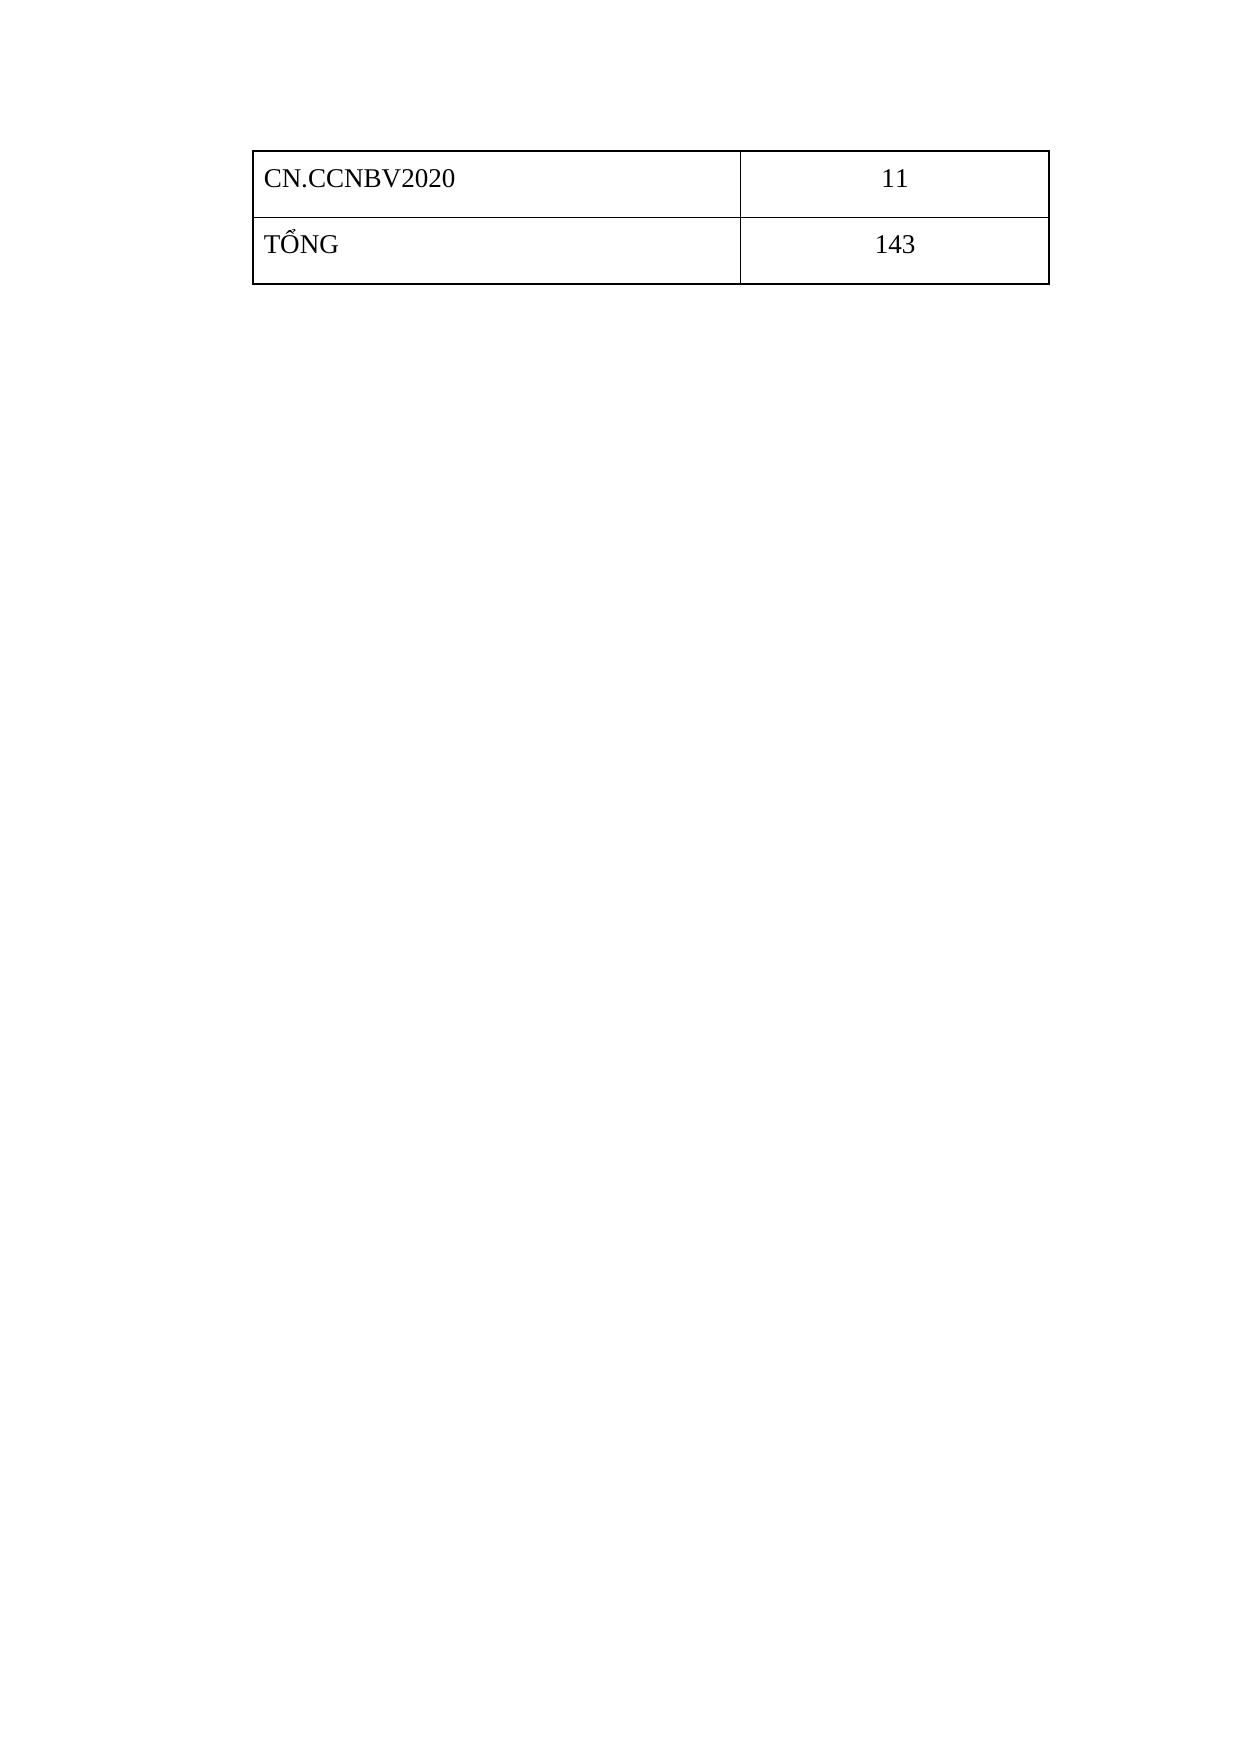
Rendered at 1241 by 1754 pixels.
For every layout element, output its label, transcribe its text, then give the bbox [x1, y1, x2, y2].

table_cell TỔNG [254, 218, 740, 283]
table_cell CN.CCNBV2020 [254, 152, 740, 217]
table_cell 11 [741, 152, 1048, 217]
table_cell 143 [741, 218, 1048, 283]
